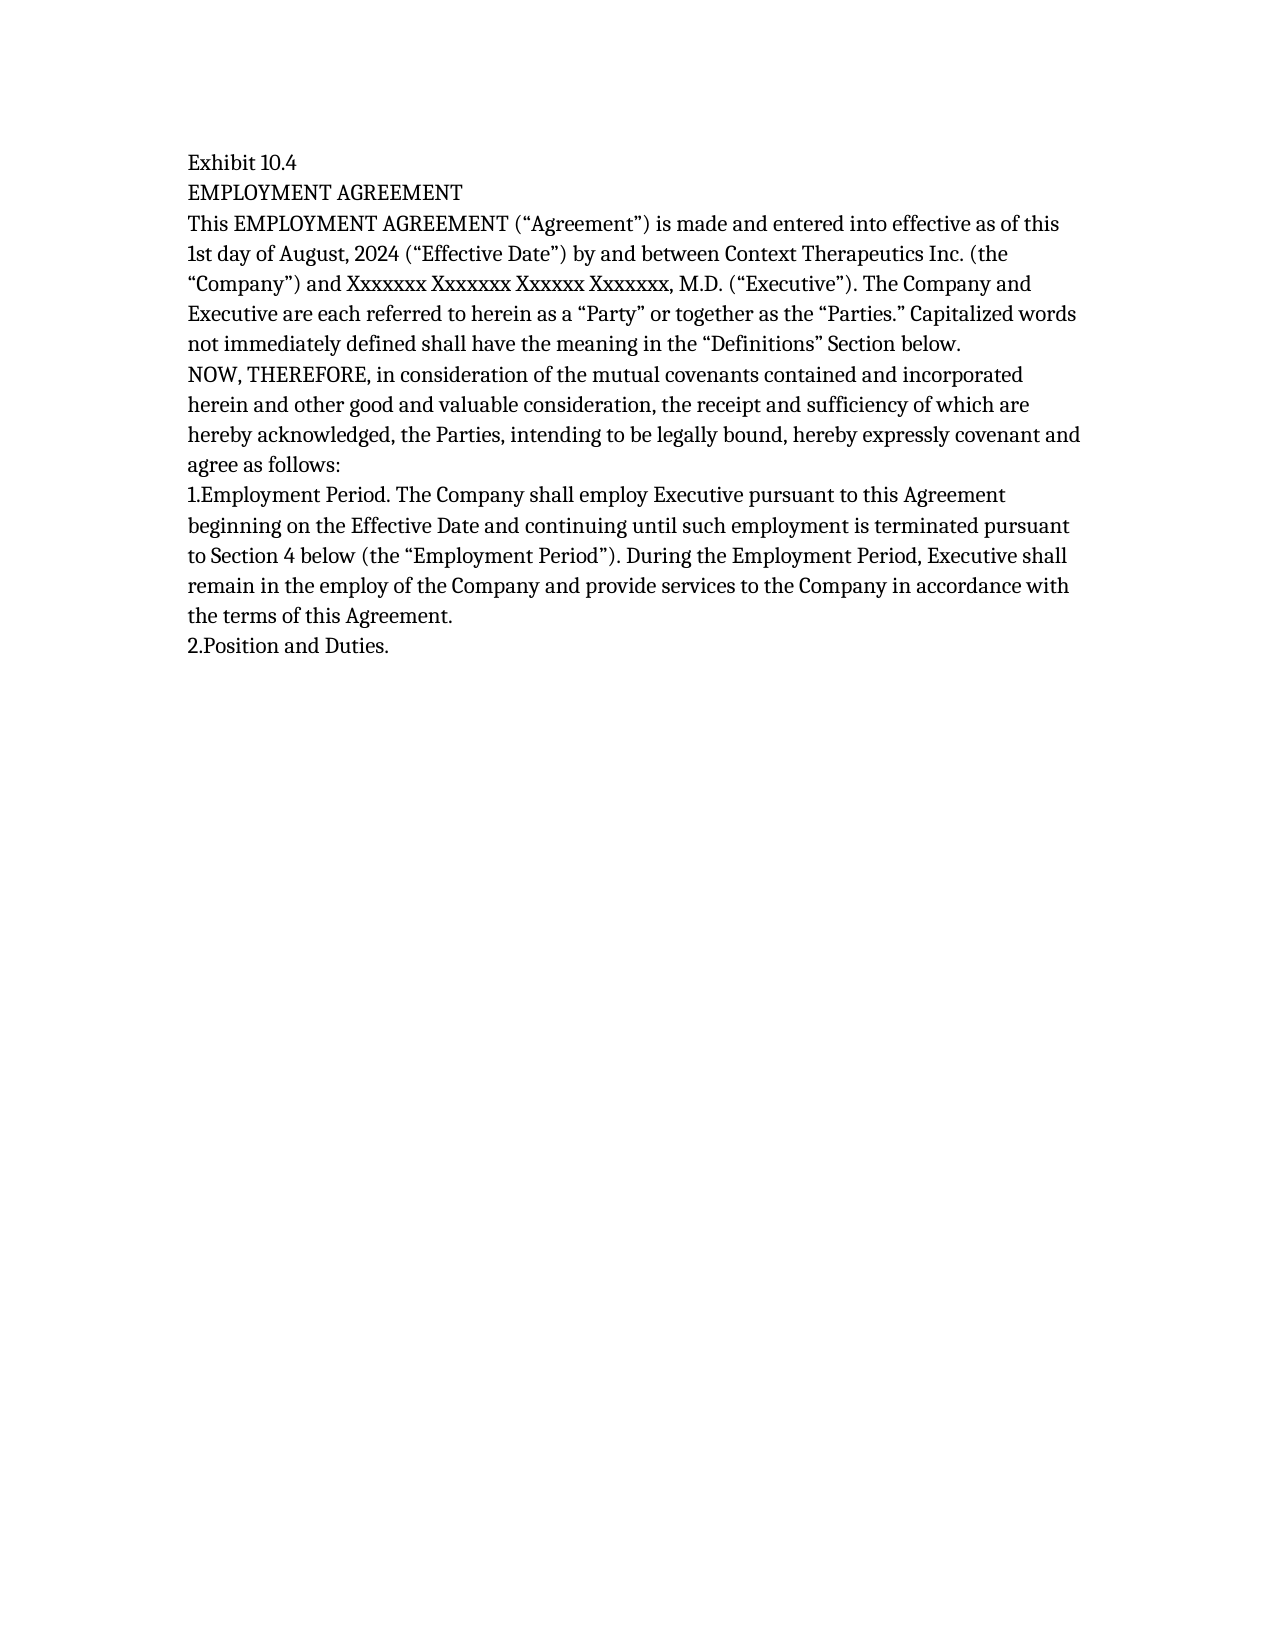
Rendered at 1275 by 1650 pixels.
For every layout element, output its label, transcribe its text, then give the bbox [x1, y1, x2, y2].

text Exhibit 10.4 EMPLOYMENT AGREEMENT This EMPLOYMENT AGREEMENT (“Agreement”) is made and entered into effective as of this 1st day of August, 2024 (“Effective Date”) by and between Context Therapeutics Inc. (the “Company”) and Xxxxxxx Xxxxxxx Xxxxxx Xxxxxxx, M.D. (“Executive”). The Company and Executive are each referred to herein as a “Party” or together as the “Parties.” Capitalized words not immediately defined shall have the meaning in the “Definitions” Section below. NOW, THEREFORE, in consideration of the mutual covenants contained and incorporated herein and other good and valuable consideration, the receipt and sufficiency of which are hereby acknowledged, the Parties, intending to be legally bound, hereby expressly covenant and agree as follows: 1.Employment Period. The Company shall employ Executive pursuant to this Agreement beginning on the Effective Date and continuing until such employment is terminated pursuant to Section 4 below (the “Employment Period”). During the Employment Period, Executive shall remain in the employ of the Company and provide services to the Company in accordance with the terms of this Agreement. 2.Position and Duties. [187, 150, 1087, 660]
